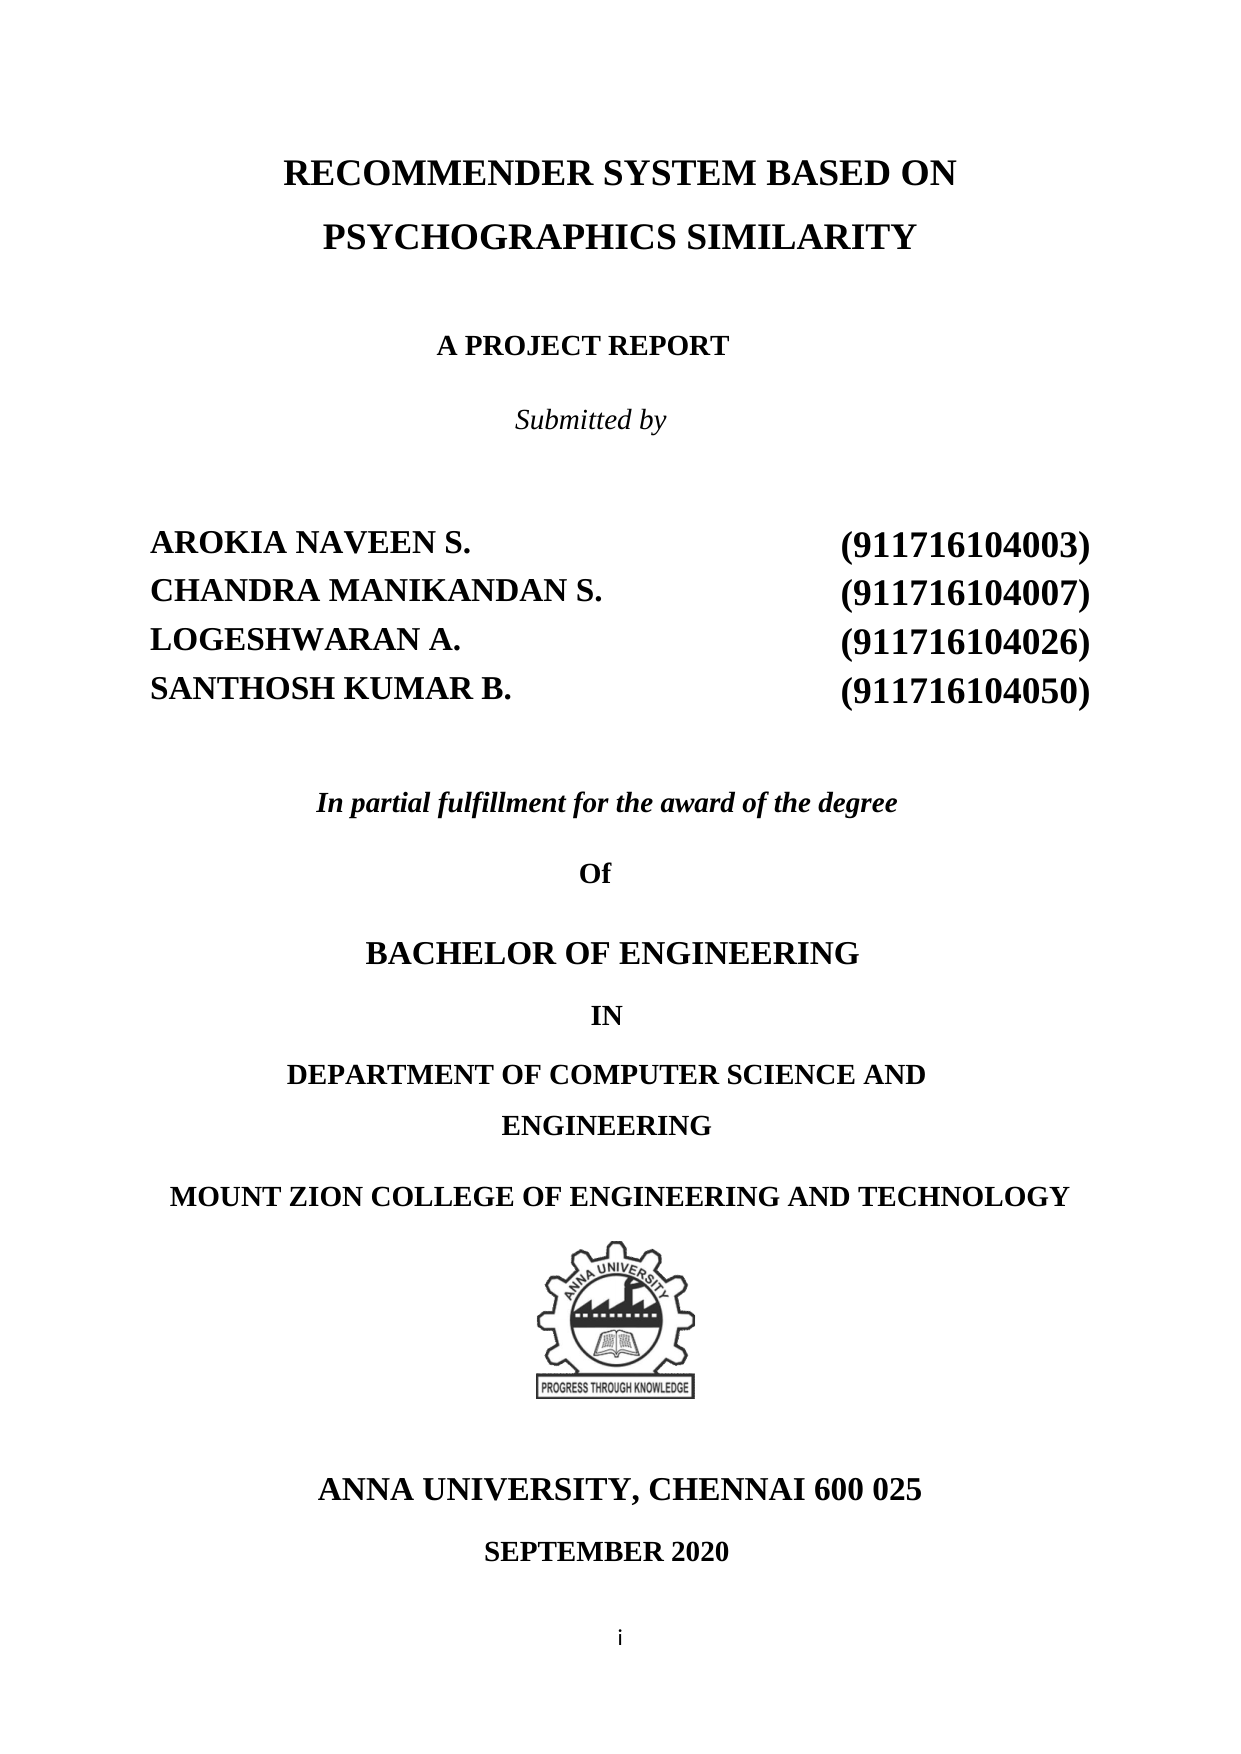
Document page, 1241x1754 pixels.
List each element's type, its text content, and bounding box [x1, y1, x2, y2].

table_cell (911716104050) [620, 667, 1101, 714]
table_cell CHANDRA MANIKANDAN S. [139, 570, 620, 618]
table_header (911716104003) [620, 521, 1101, 570]
text RECOMMENDER SYSTEM BASED ON PSYCHOGRAPHICS SIMILARITY [150, 150, 1090, 258]
table_cell LOGESHWARAN A. [139, 619, 620, 667]
text SEPTEMBER 2020 [172, 1534, 1002, 1568]
text Submitted by [179, 402, 1002, 436]
picture [536, 1241, 696, 1399]
subtitle A PROJECT REPORT [164, 328, 1002, 362]
text ANNA UNIVERSITY, CHENNAI 600 025 [150, 1469, 1090, 1507]
table_cell (911716104026) [620, 619, 1101, 667]
text DEPARTMENT OF COMPUTER SCIENCE AND ENGINEERING [212, 1057, 1002, 1141]
table_cell (911716104007) [620, 570, 1101, 618]
subtitle Of [188, 857, 1002, 890]
text In partial fulfillment for the award of the degree [212, 786, 1002, 819]
table_header AROKIA NAVEEN S. [139, 521, 620, 570]
text BACHELOR OF ENGINEERING [212, 933, 1013, 971]
text MOUNT ZION COLLEGE OF ENGINEERING AND TECHNOLOGY [150, 1179, 1090, 1212]
text IN [212, 998, 1002, 1031]
table_cell SANTHOSH KUMAR B. [139, 667, 620, 714]
